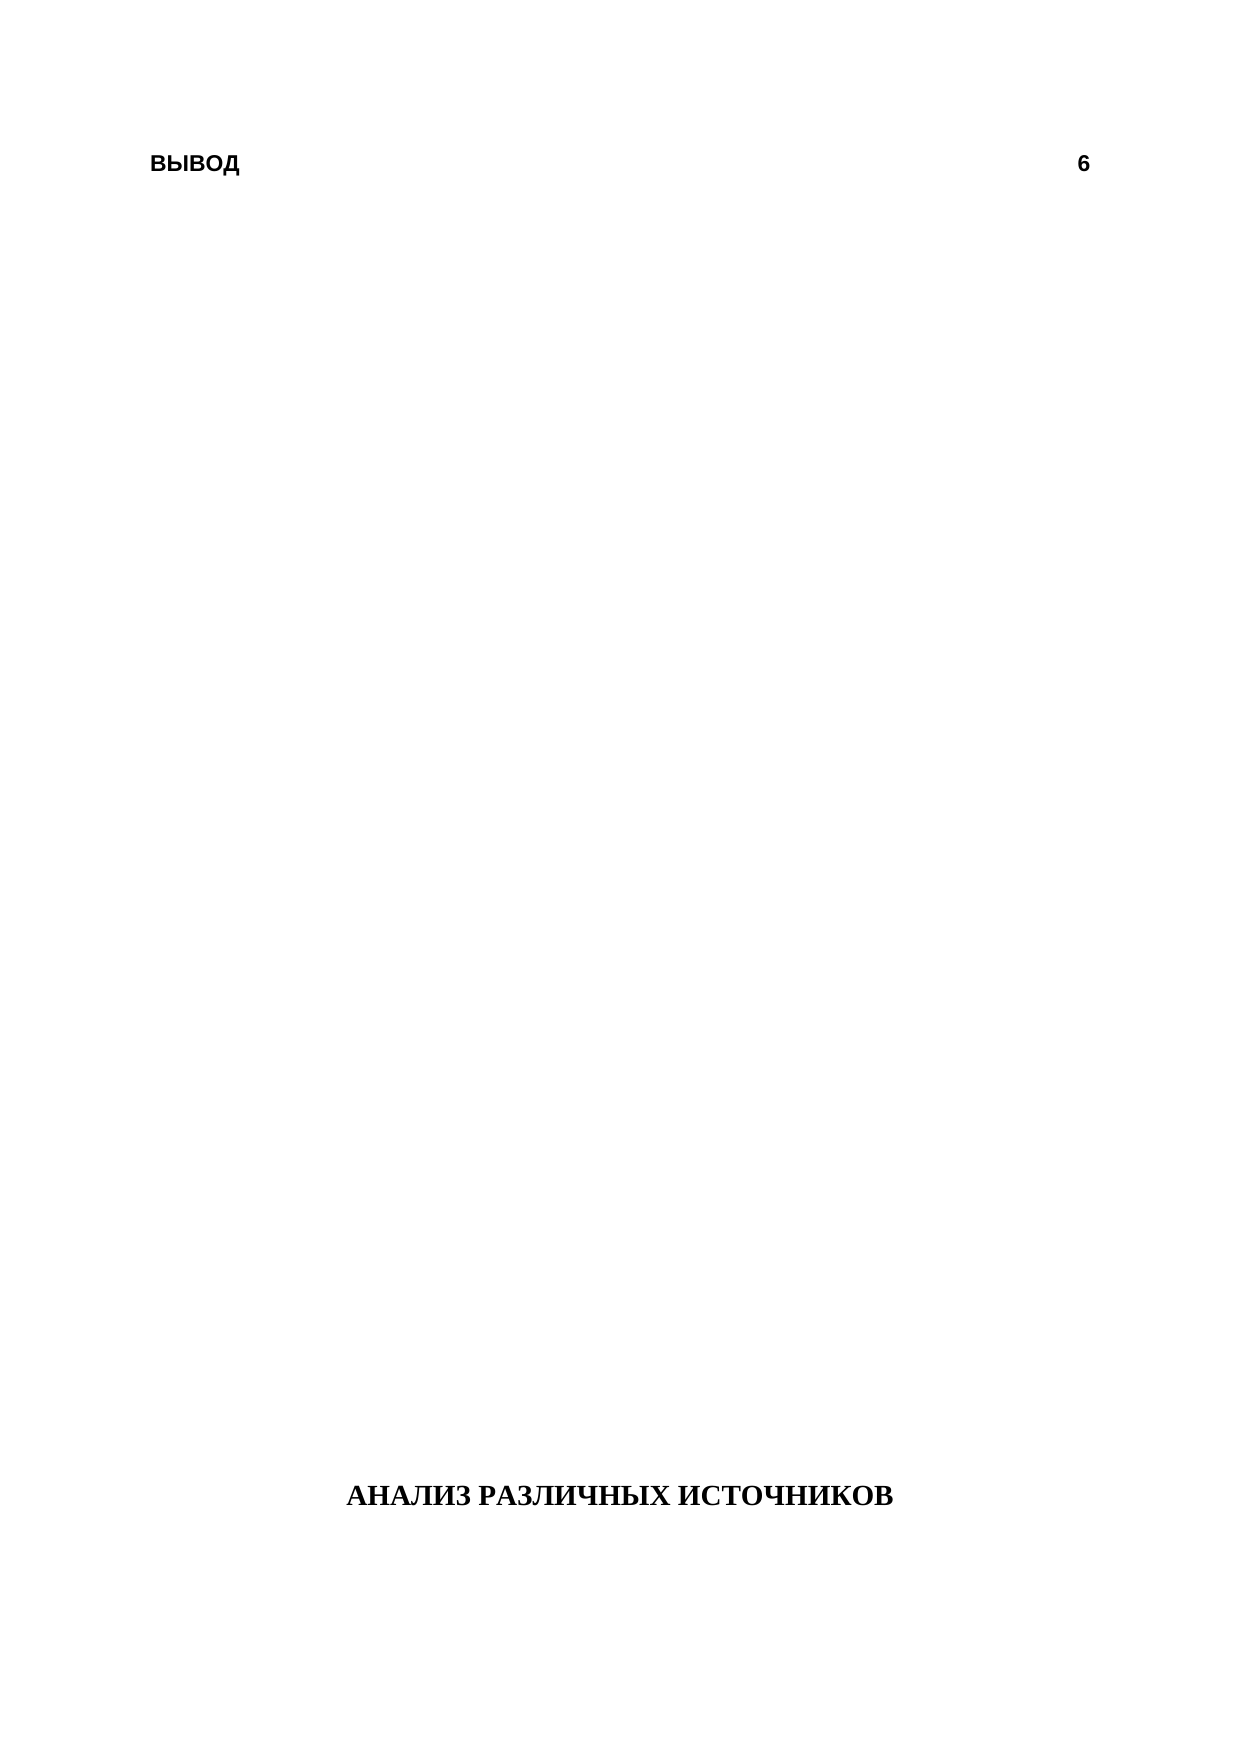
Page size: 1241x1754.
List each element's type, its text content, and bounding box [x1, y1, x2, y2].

subtitle АНАЛИЗ РАЗЛИЧНЫХ ИСТОЧНИКОВ [150, 1478, 1090, 1512]
